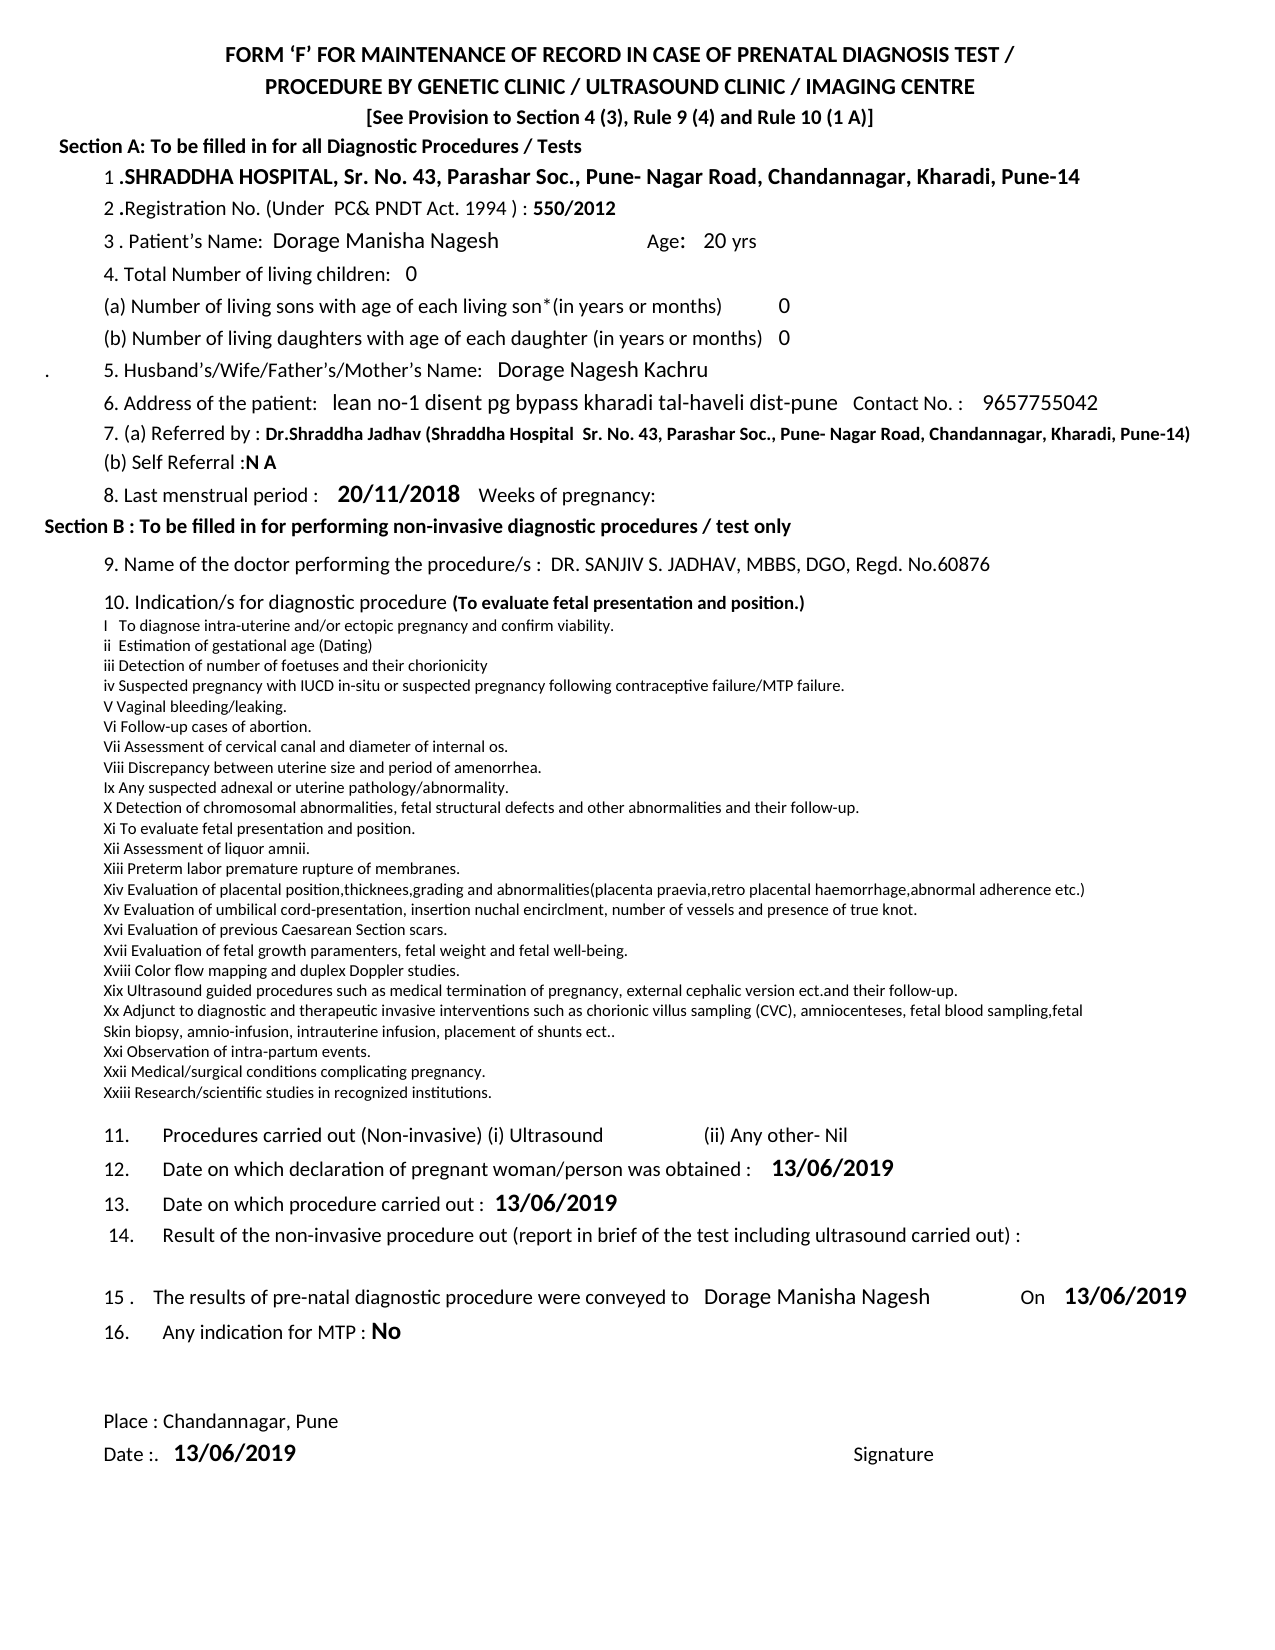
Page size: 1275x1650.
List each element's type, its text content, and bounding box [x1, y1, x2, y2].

text Xxiii Research/scientific studies in recognized institutions. [0, 1082, 1275, 1102]
text Xi To evaluate fetal presentation and position. [0, 818, 1196, 838]
text 11. Procedures carried out (Non-invasive) (i) Ultrasound (ii) Any other- Nil [0, 1123, 1275, 1148]
text Xxi Observation of intra-partum events. [103, 1041, 1275, 1062]
text Place : Chandannagar, Pune [0, 1408, 1275, 1434]
text X Detection of chromosomal abnormalities, fetal structural defects and other abnormalities and their follow-up. [0, 798, 1196, 818]
text Vi Follow-up cases of abortion. [0, 716, 1196, 737]
text 1 .SHRADDHA HOSPITAL, Sr. No. 43, Parashar Soc., Pune- Nagar Road, Chandannagar, Kharadi, Pune-14 [44, 162, 1196, 191]
text (b) Number of living daughters with age of each daughter (in years or months) [44, 323, 1255, 351]
text 12. Date on which declaration of pregnant woman/person was obtained : [0, 1152, 1275, 1182]
text [See Provision to Section 4 (3), Rule 9 (4) and Rule 10 (1 A)] [44, 104, 1196, 129]
text ii Estimation of gestational age (Dating) [0, 635, 1196, 655]
text Xii Assessment of liquor amnii. [0, 838, 1196, 858]
text Xvi Evaluation of previous Caesarean Section scars. [0, 919, 1275, 940]
text V Vaginal bleeding/leaking. [0, 696, 1196, 716]
text Date :. Signature [0, 1438, 1275, 1468]
text 2 .Registration No. (Under PC& PNDT Act. 1994 ) : 550/2012 [44, 195, 1196, 220]
text 14. Result of the non-invasive procedure out (report in brief of the test including ultrasound carried out) : [103, 1222, 1226, 1247]
text Section A: To be filled in for all Diagnostic Procedures / Tests [44, 133, 1196, 159]
text Section B : To be filled in for performing non-invasive diagnostic procedures / test only [44, 513, 1255, 538]
text Xviii Color flow mapping and duplex Doppler studies. [0, 960, 1275, 980]
text Xix Ultrasound guided procedures such as medical termination of pregnancy, external cephalic version ect.and their follow-up. [0, 980, 1275, 1001]
text 15 . The results of pre-natal diagnostic procedure were conveyed to On [0, 1280, 1275, 1311]
text 4. Total Number of living children: [44, 259, 1196, 287]
text iv Suspected pregnancy with IUCD in-situ or suspected pregnancy following contraceptive failure/MTP failure. [0, 676, 1196, 696]
text 10. Indication/s for diagnostic procedure (To evaluate fetal presentation and position.) [0, 589, 1196, 615]
text Xx Adjunct to diagnostic and therapeutic invasive interventions such as chorionic villus sampling (CVC), amniocenteses, fetal blood sampling,fetal [0, 1001, 1275, 1021]
text Viii Discrepancy between uterine size and period of amenorrhea. [0, 757, 1196, 777]
text 6. Address of the patient: Contact No. : [103, 388, 1255, 416]
text . 5. Husband’s/Wife/Father’s/Mother’s Name: [44, 355, 1255, 383]
text 8. Last menstrual period : Weeks of pregnancy: [44, 478, 1255, 509]
text Xv Evaluation of umbilical cord-presentation, insertion nuchal encirclment, number of vessels and presence of true knot. [0, 899, 1275, 919]
text 9. Name of the doctor performing the procedure/s : DR. SANJIV S. JADHAV, MBBS, DGO, Regd. No.60876 [0, 551, 1255, 577]
text Xvii Evaluation of fetal growth paramenters, fetal weight and fetal well-being. [0, 940, 1275, 960]
text 13. Date on which procedure carried out : [0, 1187, 1275, 1217]
text (a) Number of living sons with age of each living son*(in years or months) [44, 291, 1255, 319]
text I To diagnose intra-uterine and/or ectopic pregnancy and confirm viability. [75, 615, 1255, 635]
text Ix Any suspected adnexal or uterine pathology/abnormality. [0, 777, 1196, 798]
text 7. (a) Referred by : Dr.Shraddha Jadhav (Shraddha Hospital Sr. No. 43, Parashar Soc., Pune- Nagar Road, Chandannagar, Kharadi, Pune-14) [44, 420, 1255, 445]
text iii Detection of number of foetuses and their chorionicity [0, 655, 1196, 676]
text Vii Assessment of cervical canal and diameter of internal os. [0, 737, 1196, 757]
text Xxii Medical/surgical conditions complicating pregnancy. [0, 1062, 1275, 1082]
text (b) Self Referral :N A [44, 449, 1255, 474]
text FORM ‘F’ FOR MAINTENANCE OF RECORD IN CASE OF PRENATAL DIAGNOSIS TEST / [44, 40, 1196, 68]
text PROCEDURE BY GENETIC CLINIC / ULTRASOUND CLINIC / IMAGING CENTRE [44, 72, 1196, 100]
text Xiii Preterm labor premature rupture of membranes. [0, 858, 1196, 879]
text 3 . Patient’s Name: Age: yrs [44, 224, 1166, 254]
text 16. Any indication for MTP : No [0, 1315, 1275, 1346]
text Skin biopsy, amnio-infusion, intrauterine infusion, placement of shunts ect.. [0, 1021, 1275, 1041]
text Xiv Evaluation of placental position,thicknees,grading and abnormalities(placenta praevia,retro placental haemorrhage,abnormal adherence etc.) [0, 879, 1275, 899]
